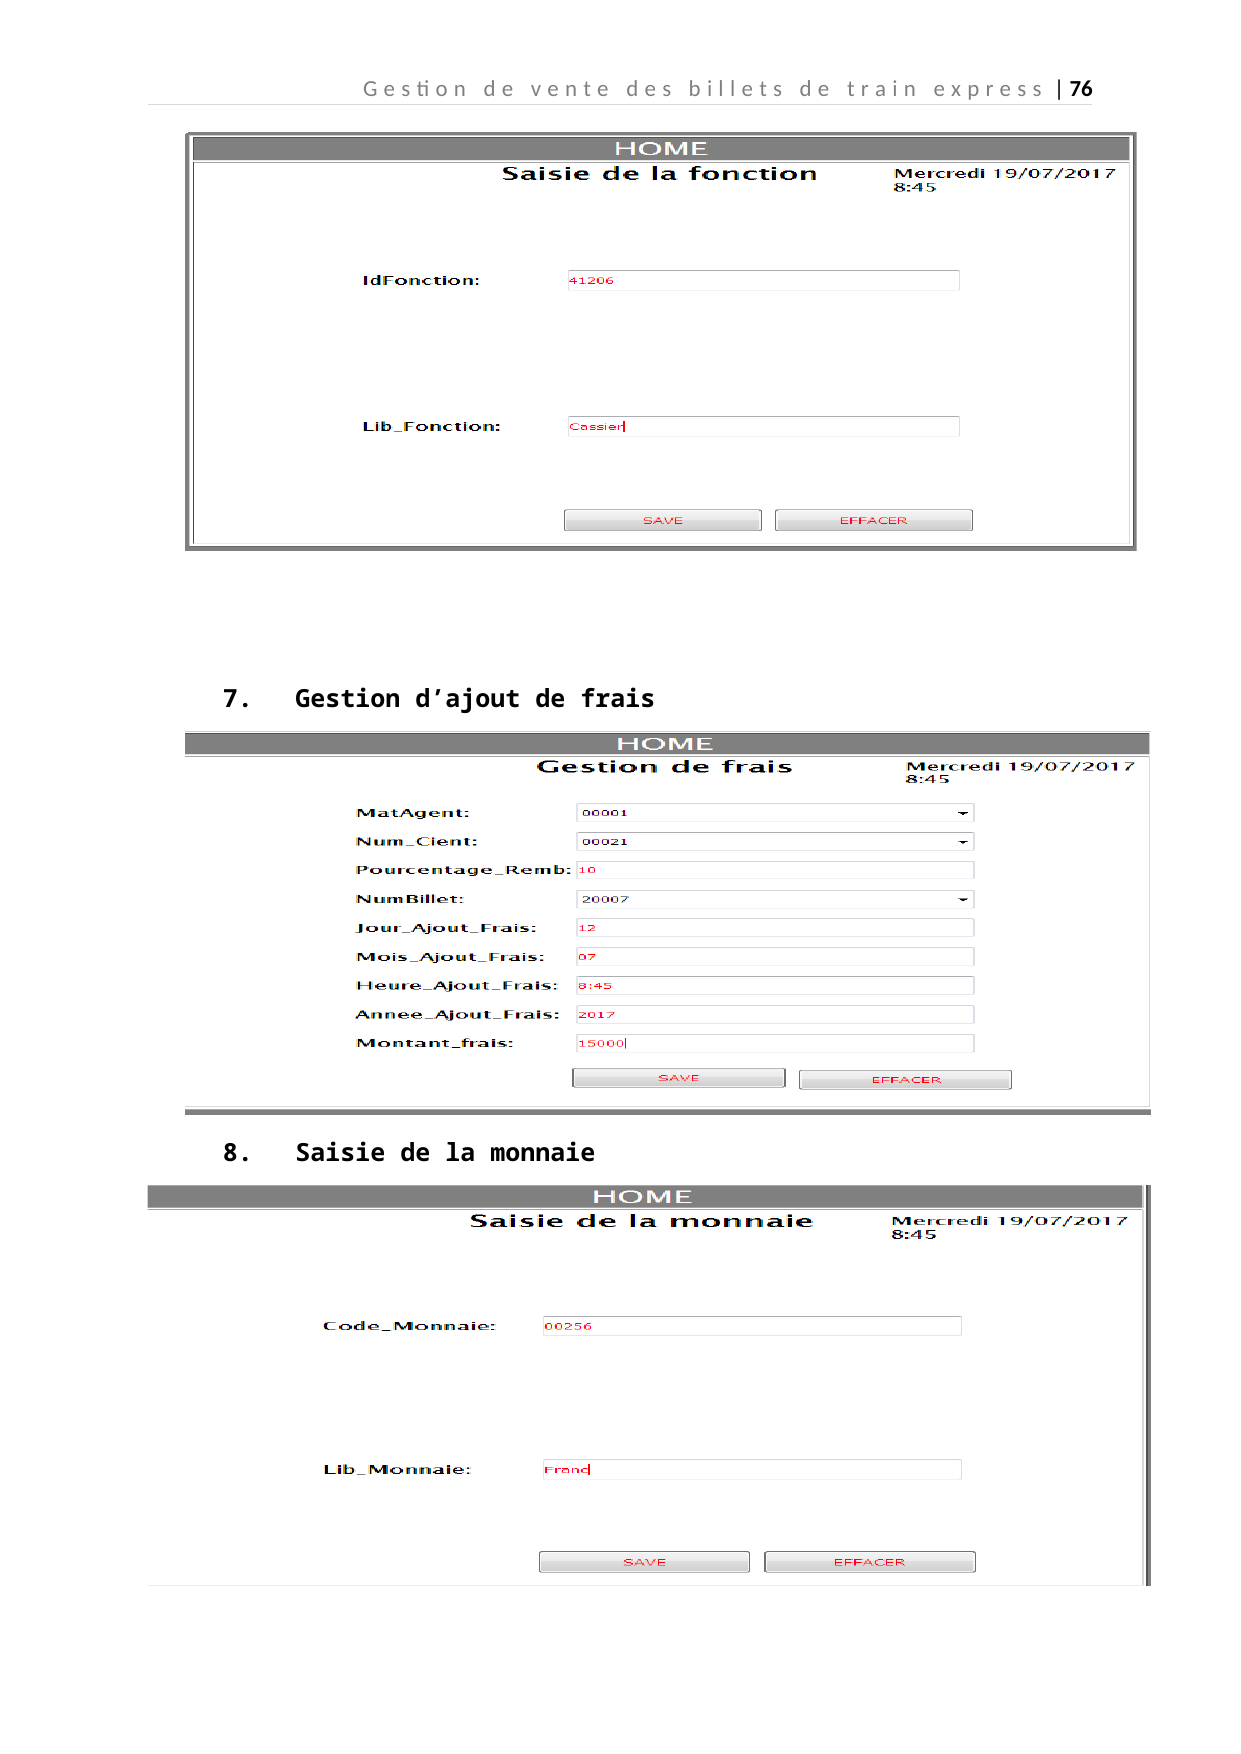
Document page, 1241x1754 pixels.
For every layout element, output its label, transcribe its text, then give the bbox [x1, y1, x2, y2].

list Gestion d’ajout de frais [223, 681, 1092, 715]
picture [185, 731, 1151, 1115]
list Saisie de la monnaie [223, 1135, 1092, 1169]
picture [147, 1185, 1151, 1586]
picture [185, 132, 1137, 551]
